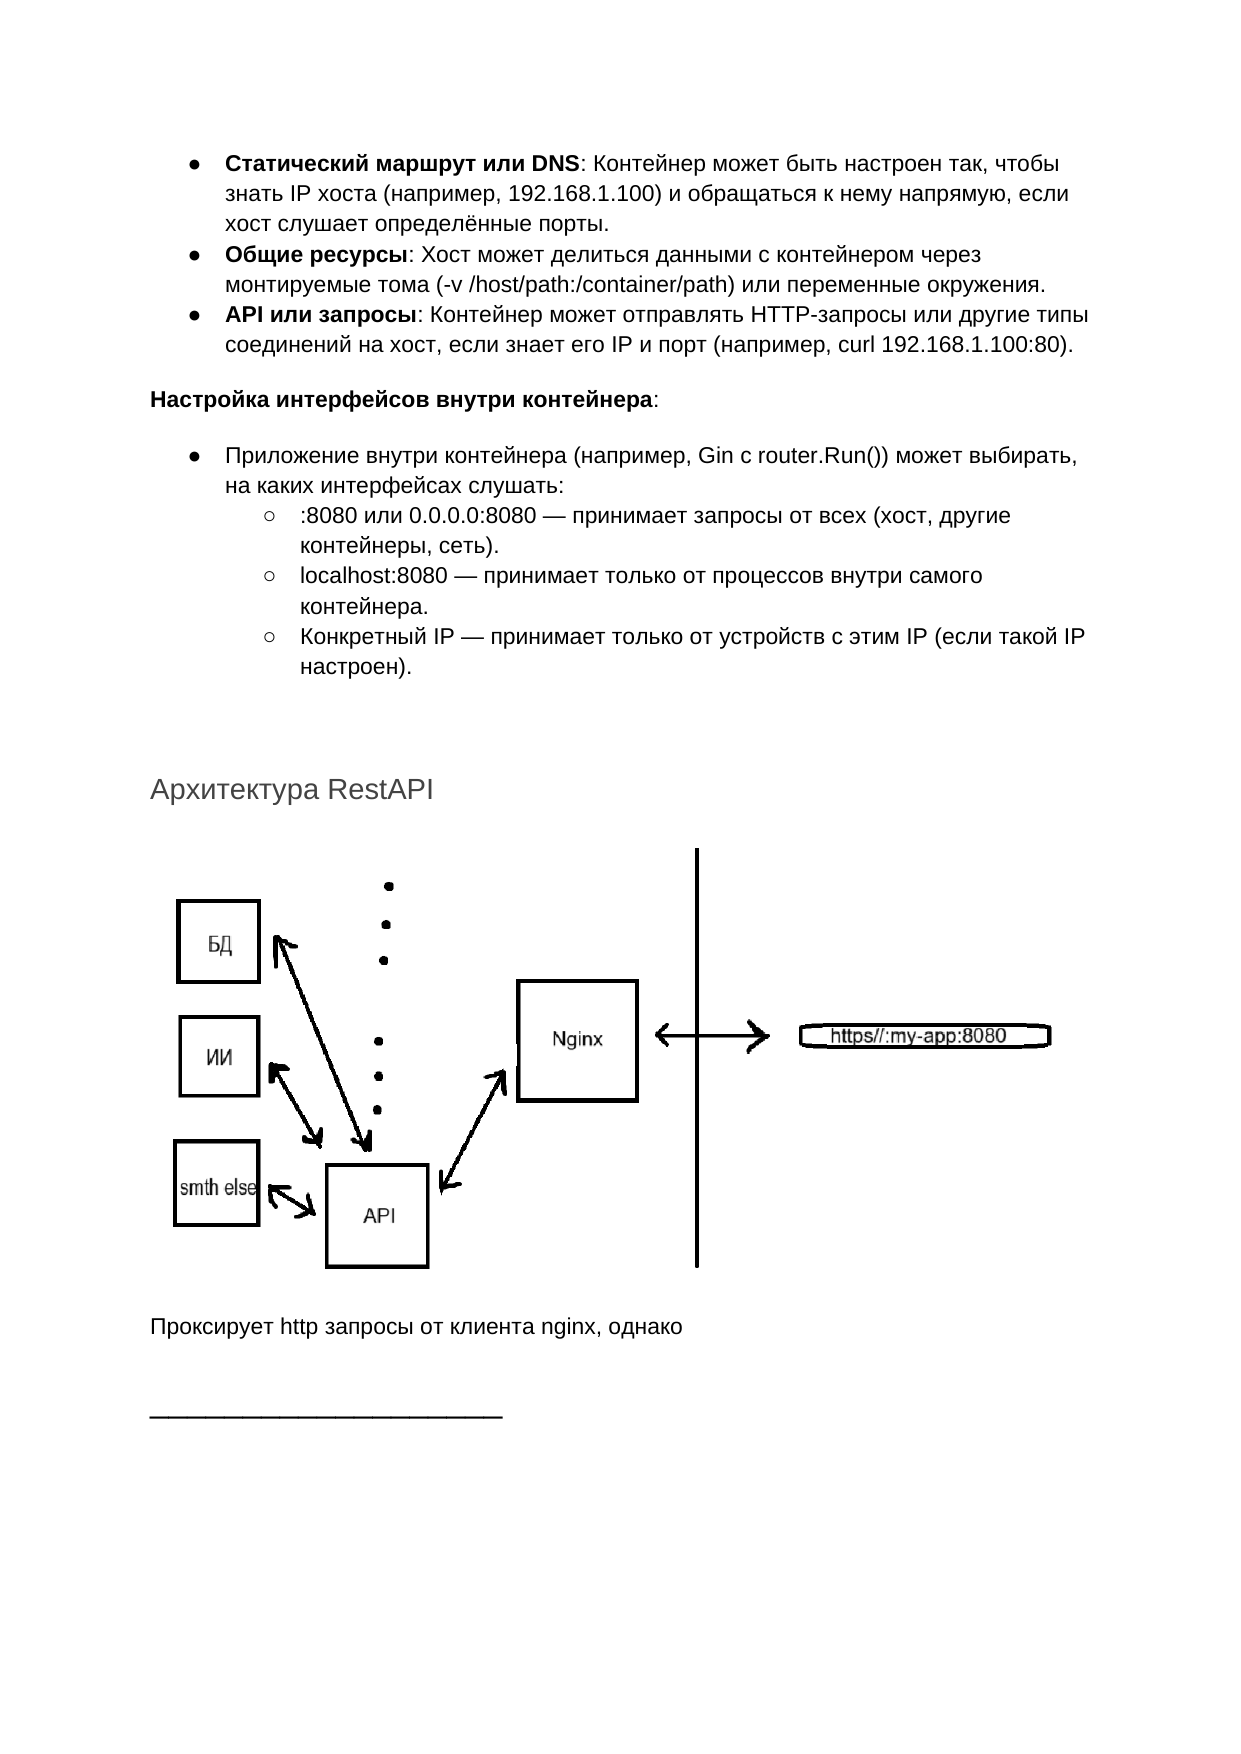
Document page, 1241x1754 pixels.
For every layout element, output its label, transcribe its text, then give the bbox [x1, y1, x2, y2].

list Приложение внутри контейнера (например, Gin с router.Run()) может выбирать, на каких интерфейсах слушать: [187, 442, 1090, 498]
text Проксирует http запросы от клиента nginx, однако [150, 1313, 1090, 1339]
list :8080 или 0.0.0.0:8080 — принимает запросы от всех (хост, другие контейнеры, сеть). [262, 502, 1090, 559]
subtitle Архитектура RestAPI [150, 772, 1090, 805]
list localhost:8080 — принимает только от процессов внутри самого контейнера. [262, 562, 1090, 619]
picture [150, 848, 1091, 1310]
subtitle ___________________ [150, 1381, 1090, 1419]
text Настройка интерфейсов внутри контейнера: [150, 386, 1090, 413]
list Конкретный IP — принимает только от устройств с этим IP (если такой IP настроен). [262, 623, 1090, 679]
list Общие ресурсы: Хост может делиться данными с контейнером через монтируемые тома (-v /host/path:/container/path) или переменные окружения. [187, 241, 1090, 297]
